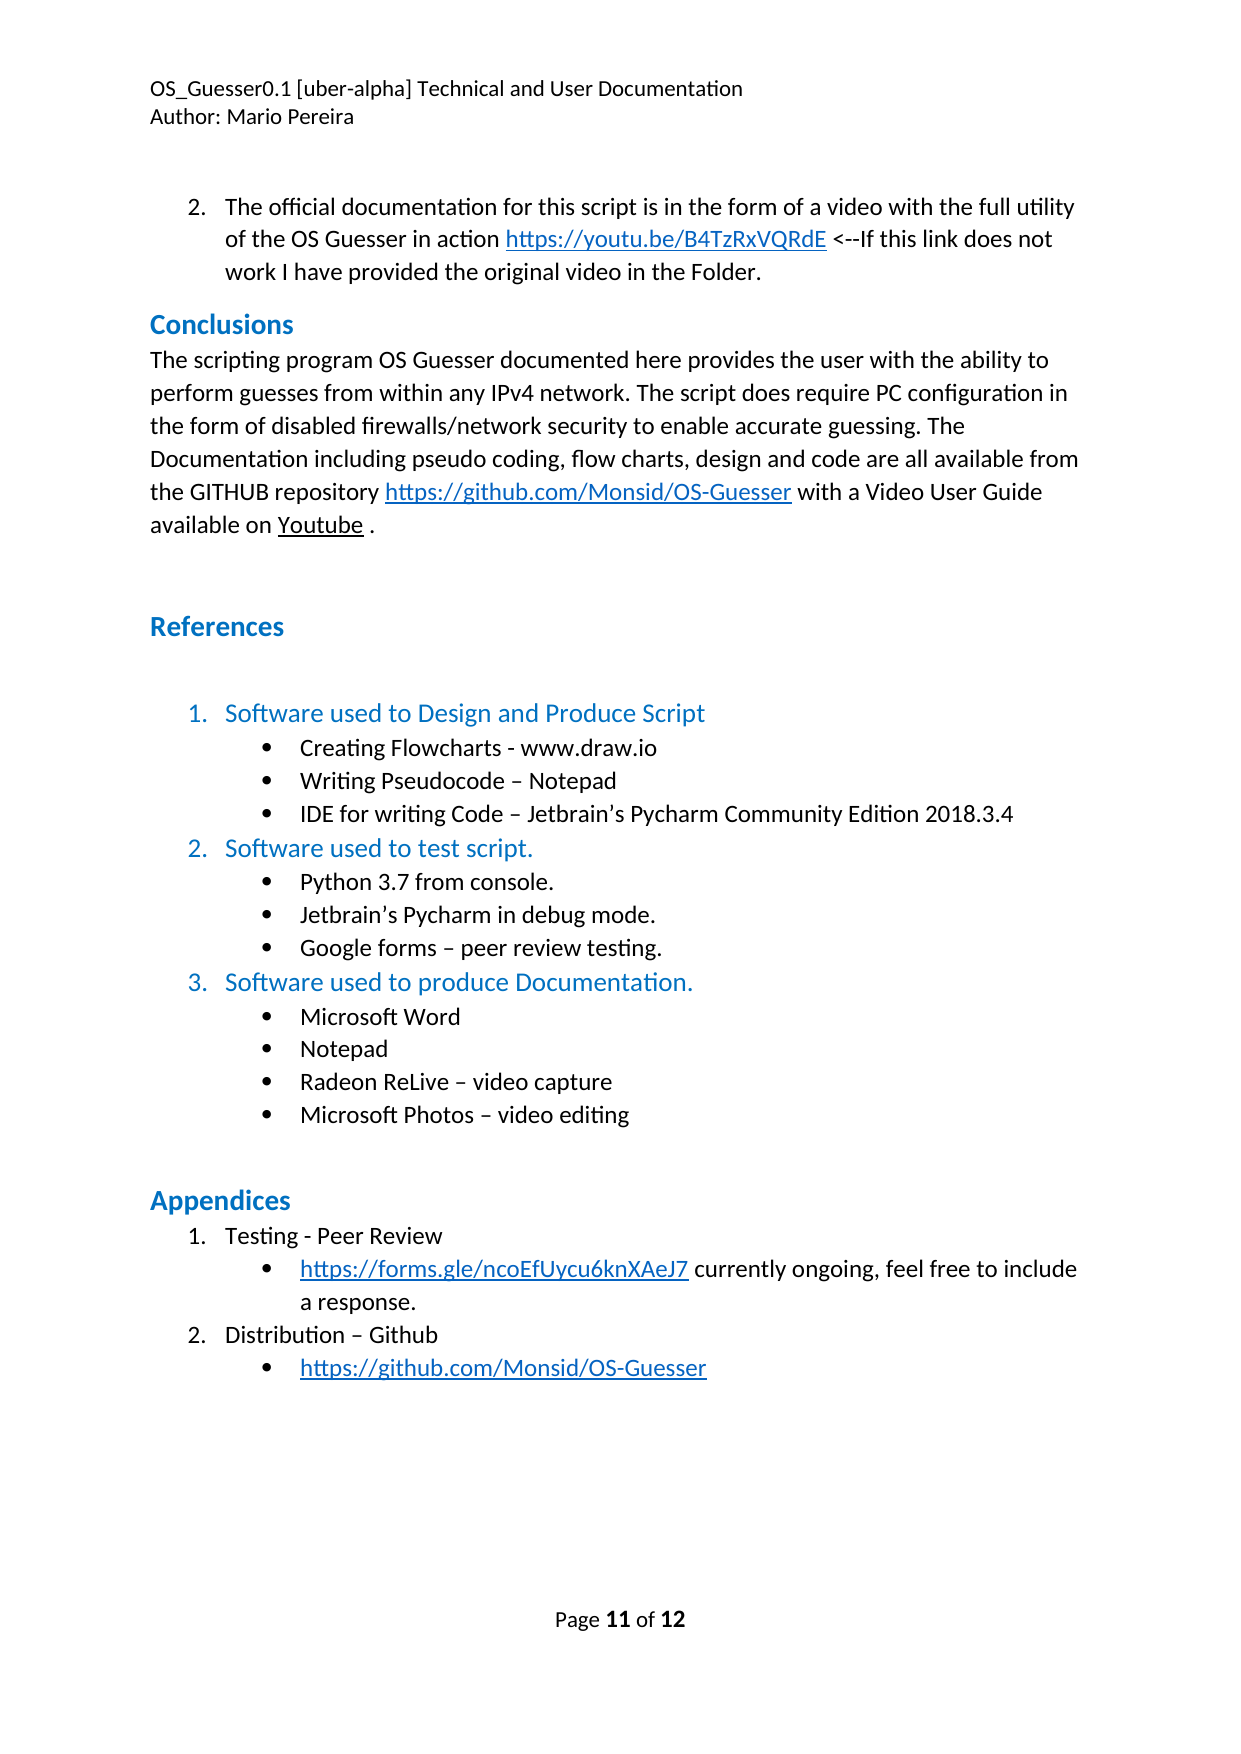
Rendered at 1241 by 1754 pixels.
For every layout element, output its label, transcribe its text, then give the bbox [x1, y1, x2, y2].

list The official documentation for this script is in the form of a video with the full utility of the OS Guesser in action https://youtu.be/B4TzRxVQRdE <--If this link does not work I have provided the original video in the Folder. [187, 191, 1090, 287]
list https://forms.gle/ncoEfUycu6knXAeJ7 currently ongoing, feel free to include a response. [262, 1253, 1090, 1317]
list Google forms – peer review testing. [262, 932, 1090, 963]
list Microsoft Photos – video editing [262, 1099, 1090, 1130]
list https://github.com/Monsid/OS-Guesser [262, 1352, 1090, 1383]
subtitle Conclusions [150, 306, 1090, 342]
list Creating Flowcharts - www.draw.io [262, 732, 1090, 762]
list Jetbrain’s Pycharm in debug mode. [262, 899, 1090, 930]
list Python 3.7 from console. [262, 866, 1090, 897]
subtitle References [150, 608, 1090, 644]
list Software used to test script. [187, 831, 1090, 864]
list Testing - Peer Review [187, 1220, 1090, 1251]
text The scripting program OS Guesser documented here provides the user with the ability to perform guesses from within any IPv4 network. The script does require PC configuration in the form of disabled firewalls/network security to enable accurate guessing. The Documentation including pseudo coding, flow charts, design and code are all available from the GITHUB repository https://github.com/Monsid/OS-Guesser with a Video User Guide available on Youtube . [150, 344, 1090, 540]
list Notepad [262, 1034, 1090, 1064]
list Software used to produce Documentation. [187, 965, 1090, 998]
list IDE for writing Code – Jetbrain’s Pycharm Community Edition 2018.3.4 [262, 798, 1090, 828]
list Writing Pseudocode – Notepad [262, 765, 1090, 795]
list Distribution – Github [187, 1319, 1090, 1350]
list Microsoft Word [262, 1001, 1090, 1031]
subtitle Appendices [150, 1182, 1090, 1218]
list Software used to Design and Produce Script [187, 696, 1090, 729]
list Radeon ReLive – video capture [262, 1067, 1090, 1097]
